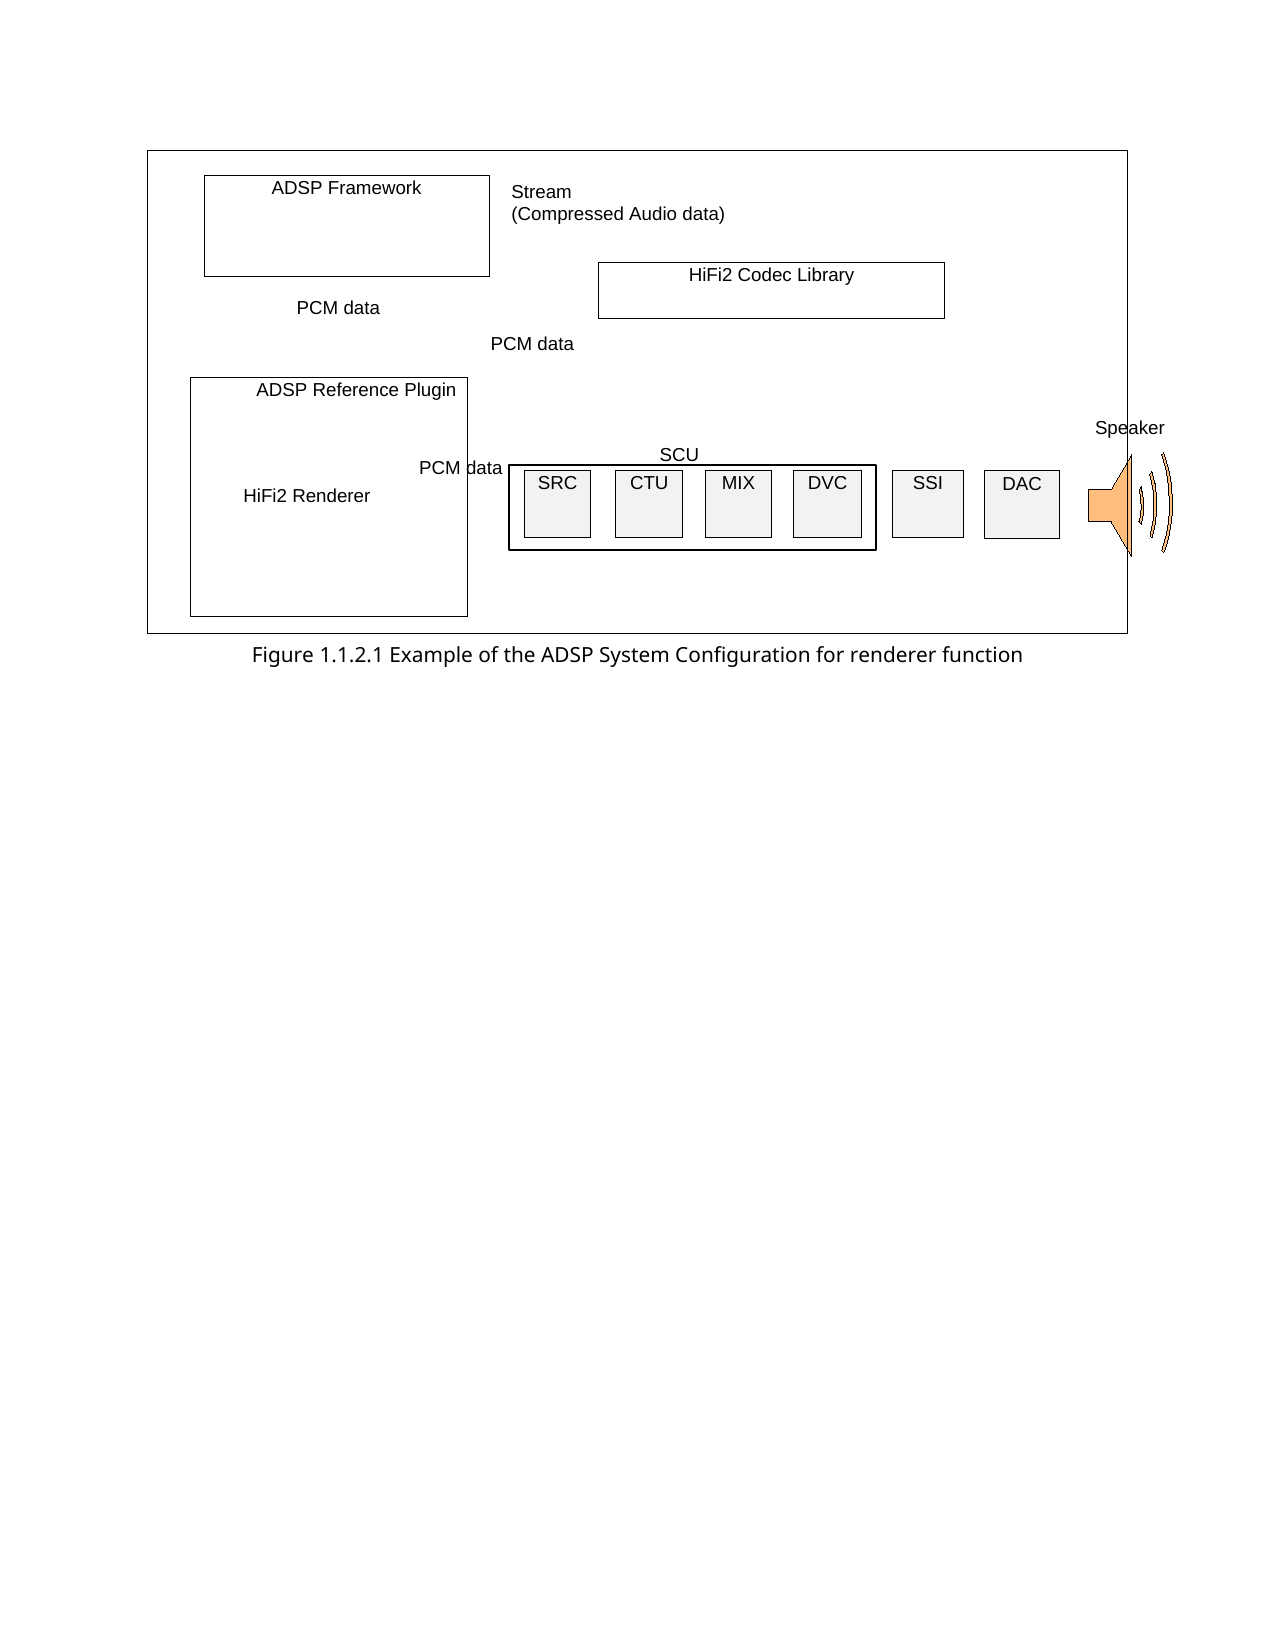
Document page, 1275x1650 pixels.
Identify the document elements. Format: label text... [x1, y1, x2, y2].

text Figure 1.1.2.1 Example of the ADSP System Configuration for renderer function [150, 640, 1125, 669]
